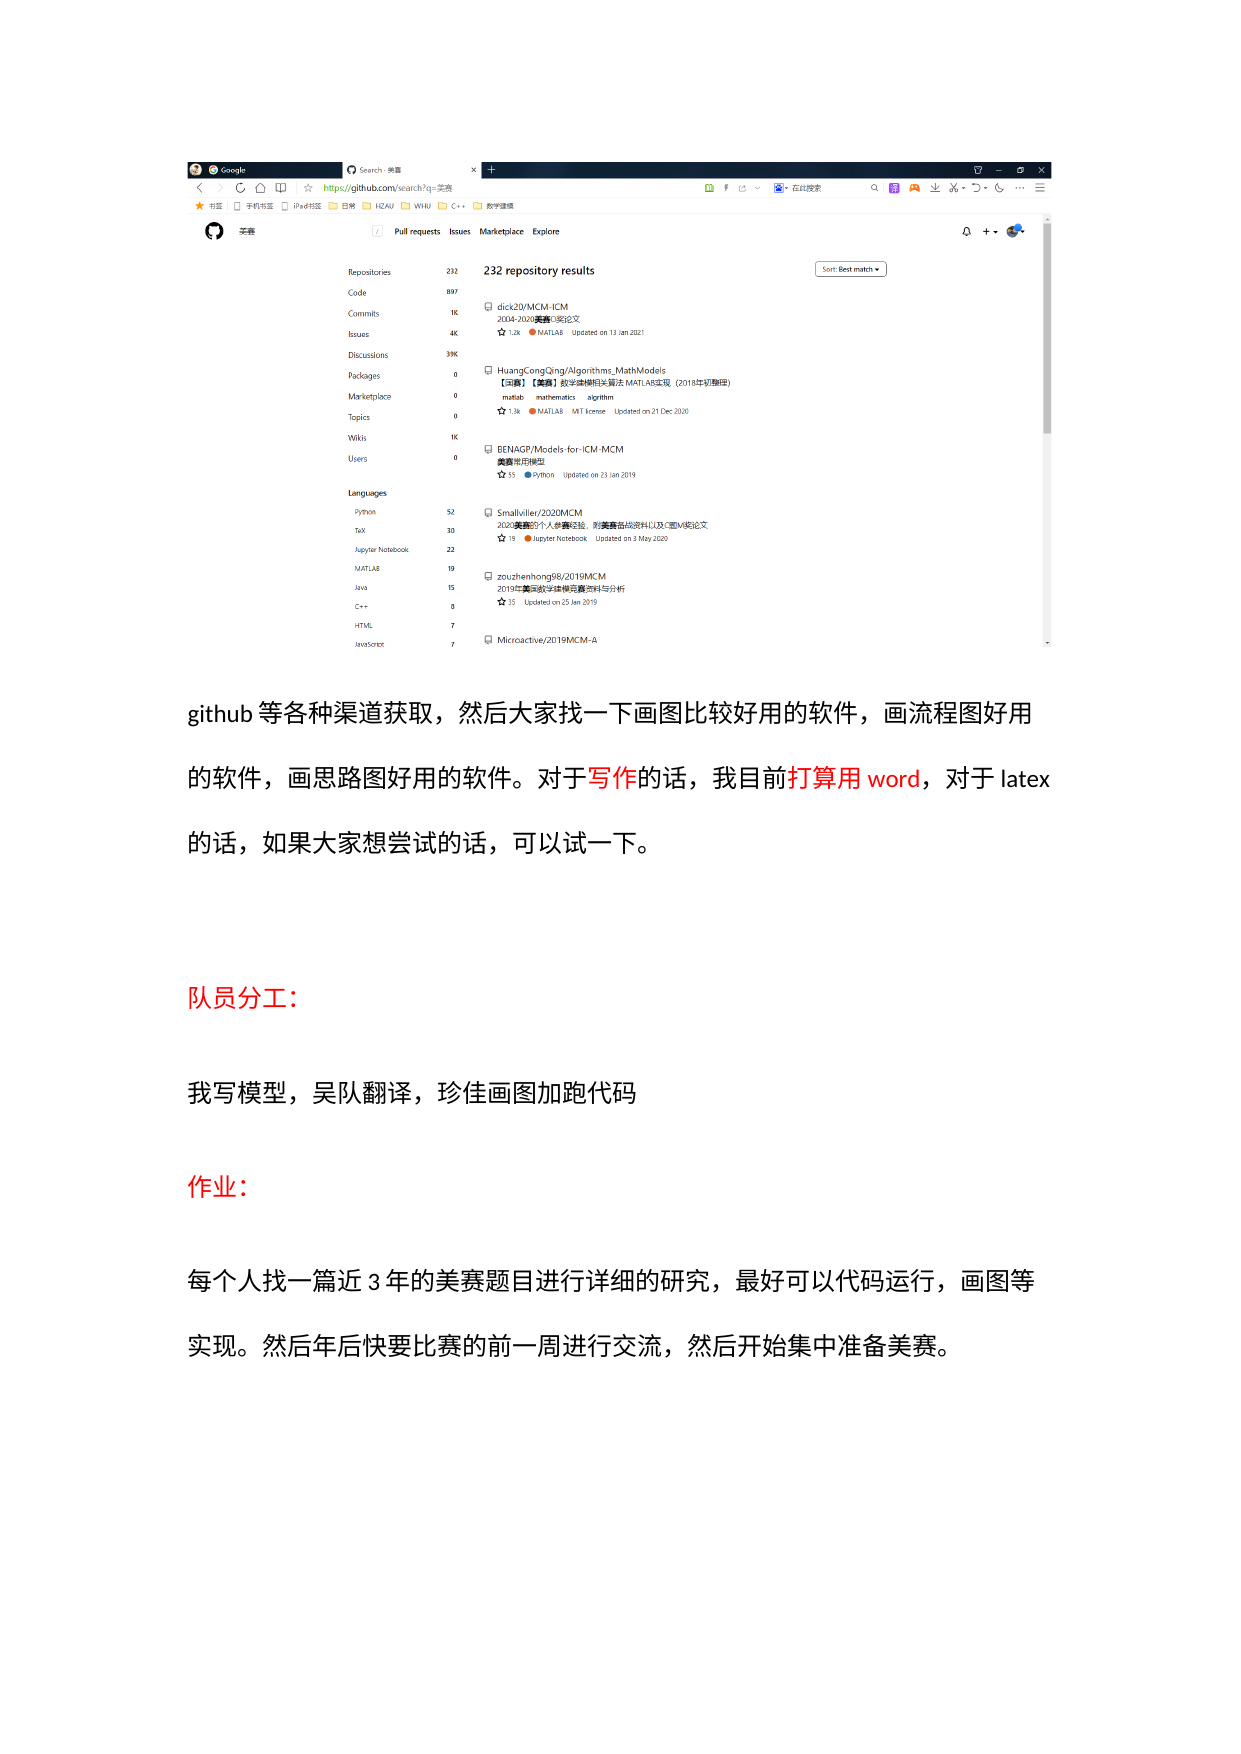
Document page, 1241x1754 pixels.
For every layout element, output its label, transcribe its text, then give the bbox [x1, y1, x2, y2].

text 队员分工： [187, 964, 1053, 1029]
text 每个人找一篇近3年的美赛题目进行详细的研究，最好可以代码运行，画图等实现。然后年后快要比赛的前一周进行交流，然后开始集中准备美赛。 [187, 1247, 1053, 1377]
text 我写模型，吴队翻译，珍佳画图加跑代码 [187, 1059, 1053, 1124]
text 作业： [187, 1153, 1053, 1218]
picture [187, 162, 1052, 647]
text github等各种渠道获取，然后大家找一下画图比较好用的软件，画流程图好用的软件，画思路图好用的软件。对于写作的话，我目前打算用word，对于latex的话，如果大家想尝试的话，可以试一下。 [187, 679, 1053, 874]
